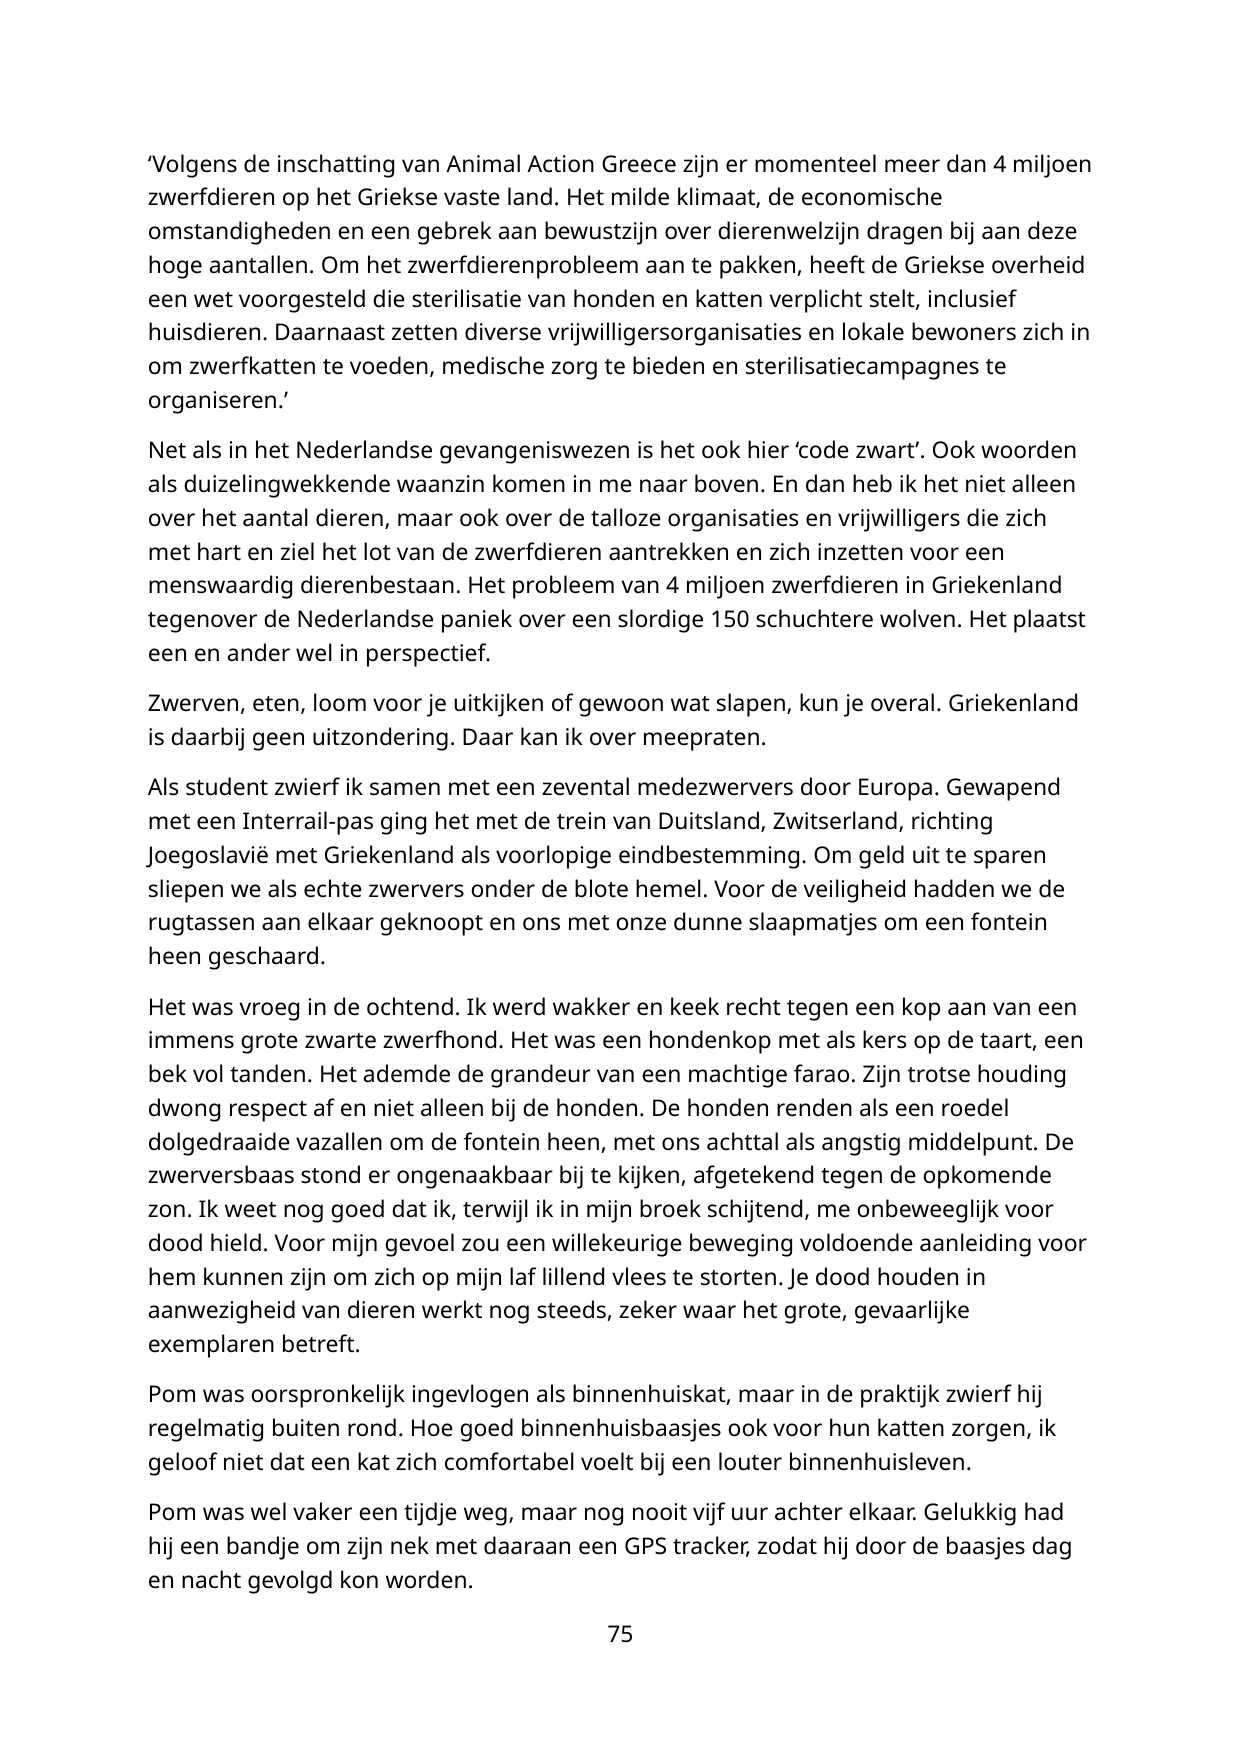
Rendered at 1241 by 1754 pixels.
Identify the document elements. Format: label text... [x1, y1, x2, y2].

text Net als in het Nederlandse gevangeniswezen is het ook hier ‘code zwart’. Ook woorden als duizelingwekkende waanzin komen in me naar boven. En dan heb ik het niet alleen over het aantal dieren, maar ook over de talloze organisaties en vrijwilligers die zich met hart en ziel het lot van de zwerfdieren aantrekken en zich inzetten voor een menswaardig dierenbestaan. Het probleem van 4 miljoen zwerfdieren in Griekenland tegenover de Nederlandse paniek over een slordige 150 schuchtere wolven. Het plaatst een en ander wel in perspectief. [148, 434, 1093, 668]
text Zwerven, eten, loom voor je uitkijken of gewoon wat slapen, kun je overal. Griekenland is daarbij geen uitzondering. Daar kan ik over meepraten. [148, 687, 1093, 752]
text ‘Volgens de inschatting van Animal Action Greece zijn er momenteel meer dan 4 miljoen zwerfdieren op het Griekse vaste land. Het milde klimaat, de economische omstandigheden en een gebrek aan bewustzijn over dierenwelzijn dragen bij aan deze hoge aantallen. Om het zwerfdierenprobleem aan te pakken, heeft de Griekse overheid een wet voorgesteld die sterilisatie van honden en katten verplicht stelt, inclusief huisdieren. Daarnaast zetten diverse vrijwilligersorganisaties en lokale bewoners zich in om zwerfkatten te voeden, medische zorg te bieden en sterilisatiecampagnes te organiseren.’ [148, 148, 1093, 415]
text Pom was oorspronkelijk ingevlogen als binnenhuiskat, maar in de praktijk zwierf hij regelmatig buiten rond. Hoe goed binnenhuisbaasjes ook voor hun katten zorgen, ik geloof niet dat een kat zich comfortabel voelt bij een louter binnenhuisleven. [148, 1378, 1093, 1477]
text Als student zwierf ik samen met een zevental medezwervers door Europa. Gewapend met een Interrail-pas ging het met de trein van Duitsland, Zwitserland, richting Joegoslavië met Griekenland als voorlopige eindbestemming. Om geld uit te sparen sliepen we als echte zwervers onder de blote hemel. Voor de veiligheid hadden we de rugtassen aan elkaar geknoopt en ons met onze dunne slaapmatjes om een fontein heen geschaard. [148, 771, 1093, 971]
text Het was vroeg in de ochtend. Ik werd wakker en keek recht tegen een kop aan van een immens grote zwarte zwerfhond. Het was een hondenkop met als kers op de taart, een bek vol tanden. Het ademde de grandeur van een machtige farao. Zijn trotse houding dwong respect af en niet alleen bij de honden. De honden renden als een roedel dolgedraaide vazallen om de fontein heen, met ons achttal als angstig middelpunt. De zwerversbaas stond er ongenaakbaar bij te kijken, afgetekend tegen de opkomende zon. Ik weet nog goed dat ik, terwijl ik in mijn broek schijtend, me onbeweeglijk voor dood hield. Voor mijn gevoel zou een willekeurige beweging voldoende aanleiding voor hem kunnen zijn om zich op mijn laf lillend vlees te storten. Je dood houden in aanwezigheid van dieren werkt nog steeds, zeker waar het grote, gevaarlijke exemplaren betreft. [148, 991, 1093, 1359]
text Pom was wel vaker een tijdje weg, maar nog nooit vijf uur achter elkaar. Gelukkig had hij een bandje om zijn nek met daaraan een GPS tracker, zodat hij door de baasjes dag en nacht gevolgd kon worden. [148, 1496, 1093, 1595]
